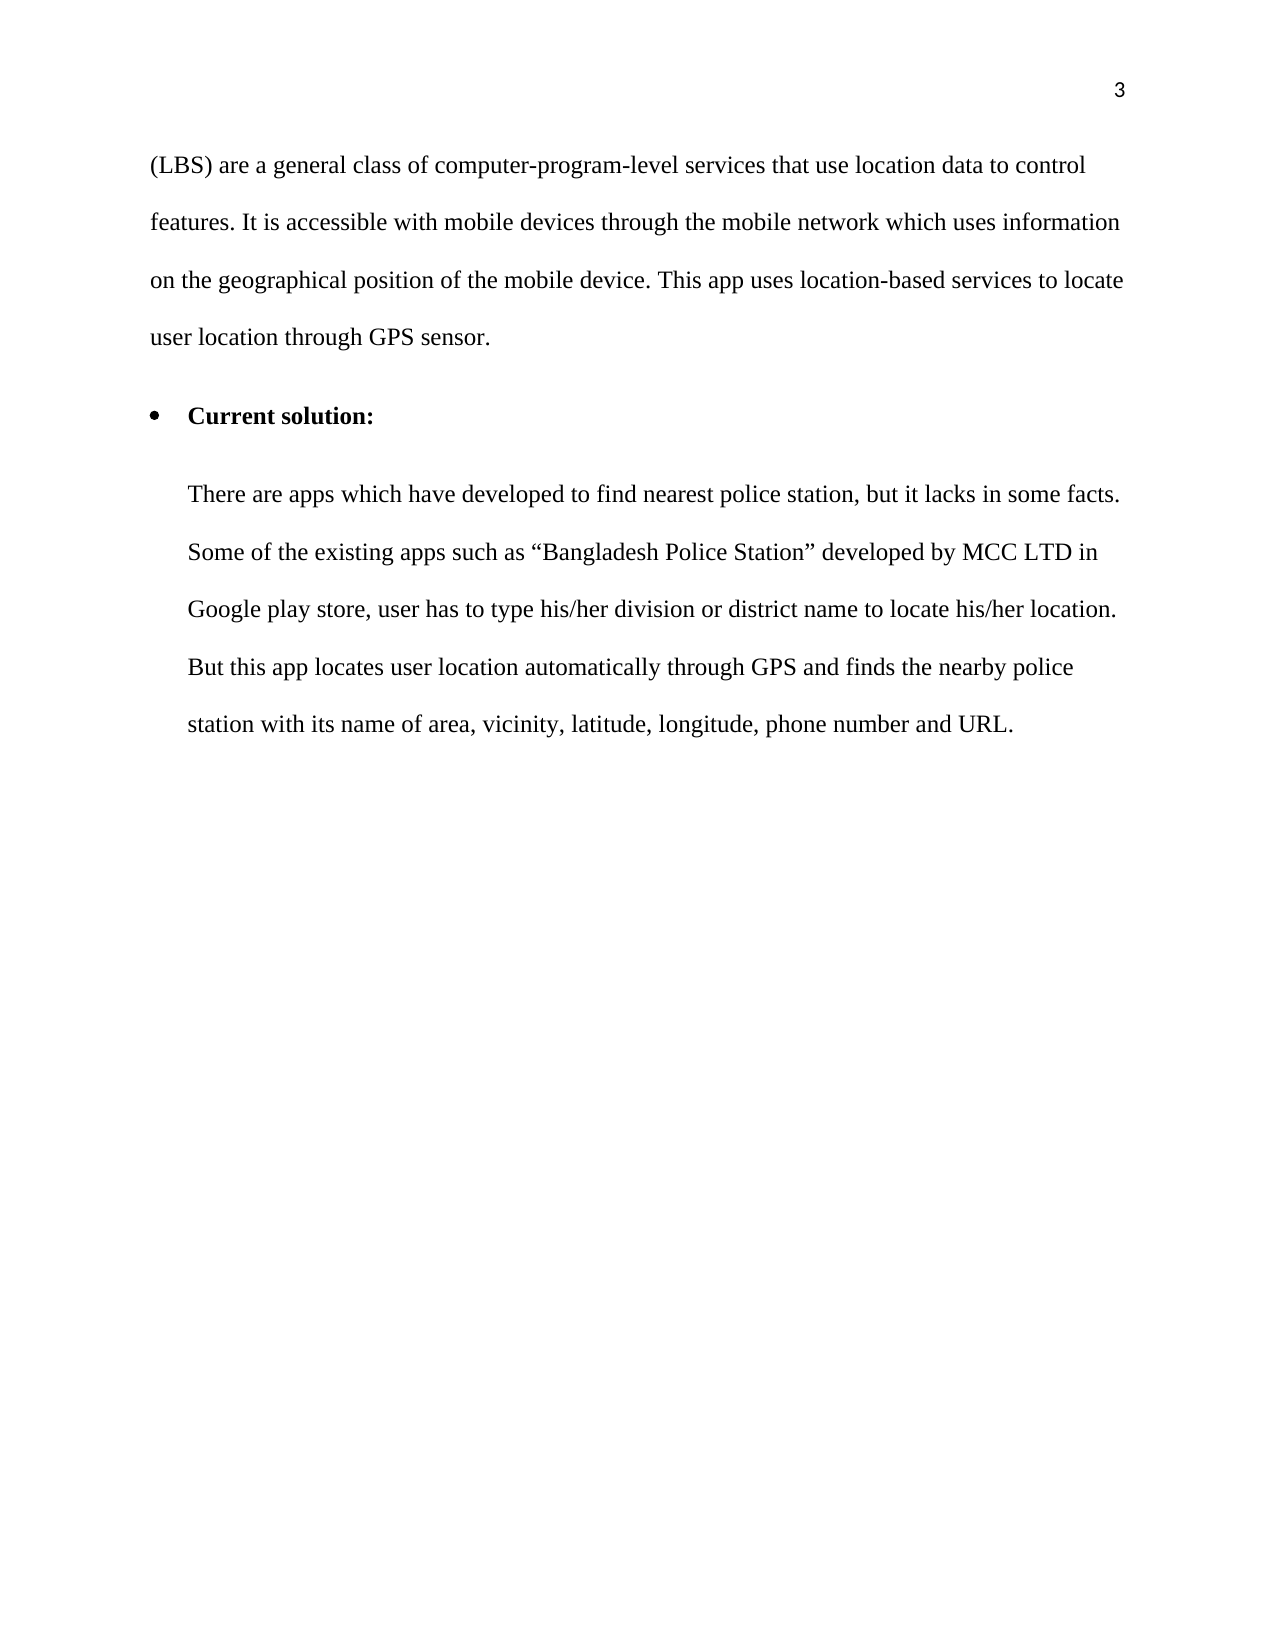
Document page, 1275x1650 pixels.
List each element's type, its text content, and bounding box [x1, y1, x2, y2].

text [150, 150, 1125, 351]
text There are apps which have developed to find nearest police station, but it lacks in some facts. Some of the existing apps such as “Bangladesh Police Station” developed by MCC LTD in Google play store, user has to type his/her division or district name to locate his/her location. But this app locates user location automatically through GPS and finds the nearby police station with its name of area, vicinity, latitude, longitude, phone number and URL. [187, 479, 1125, 738]
list Current solution: [150, 401, 1125, 429]
